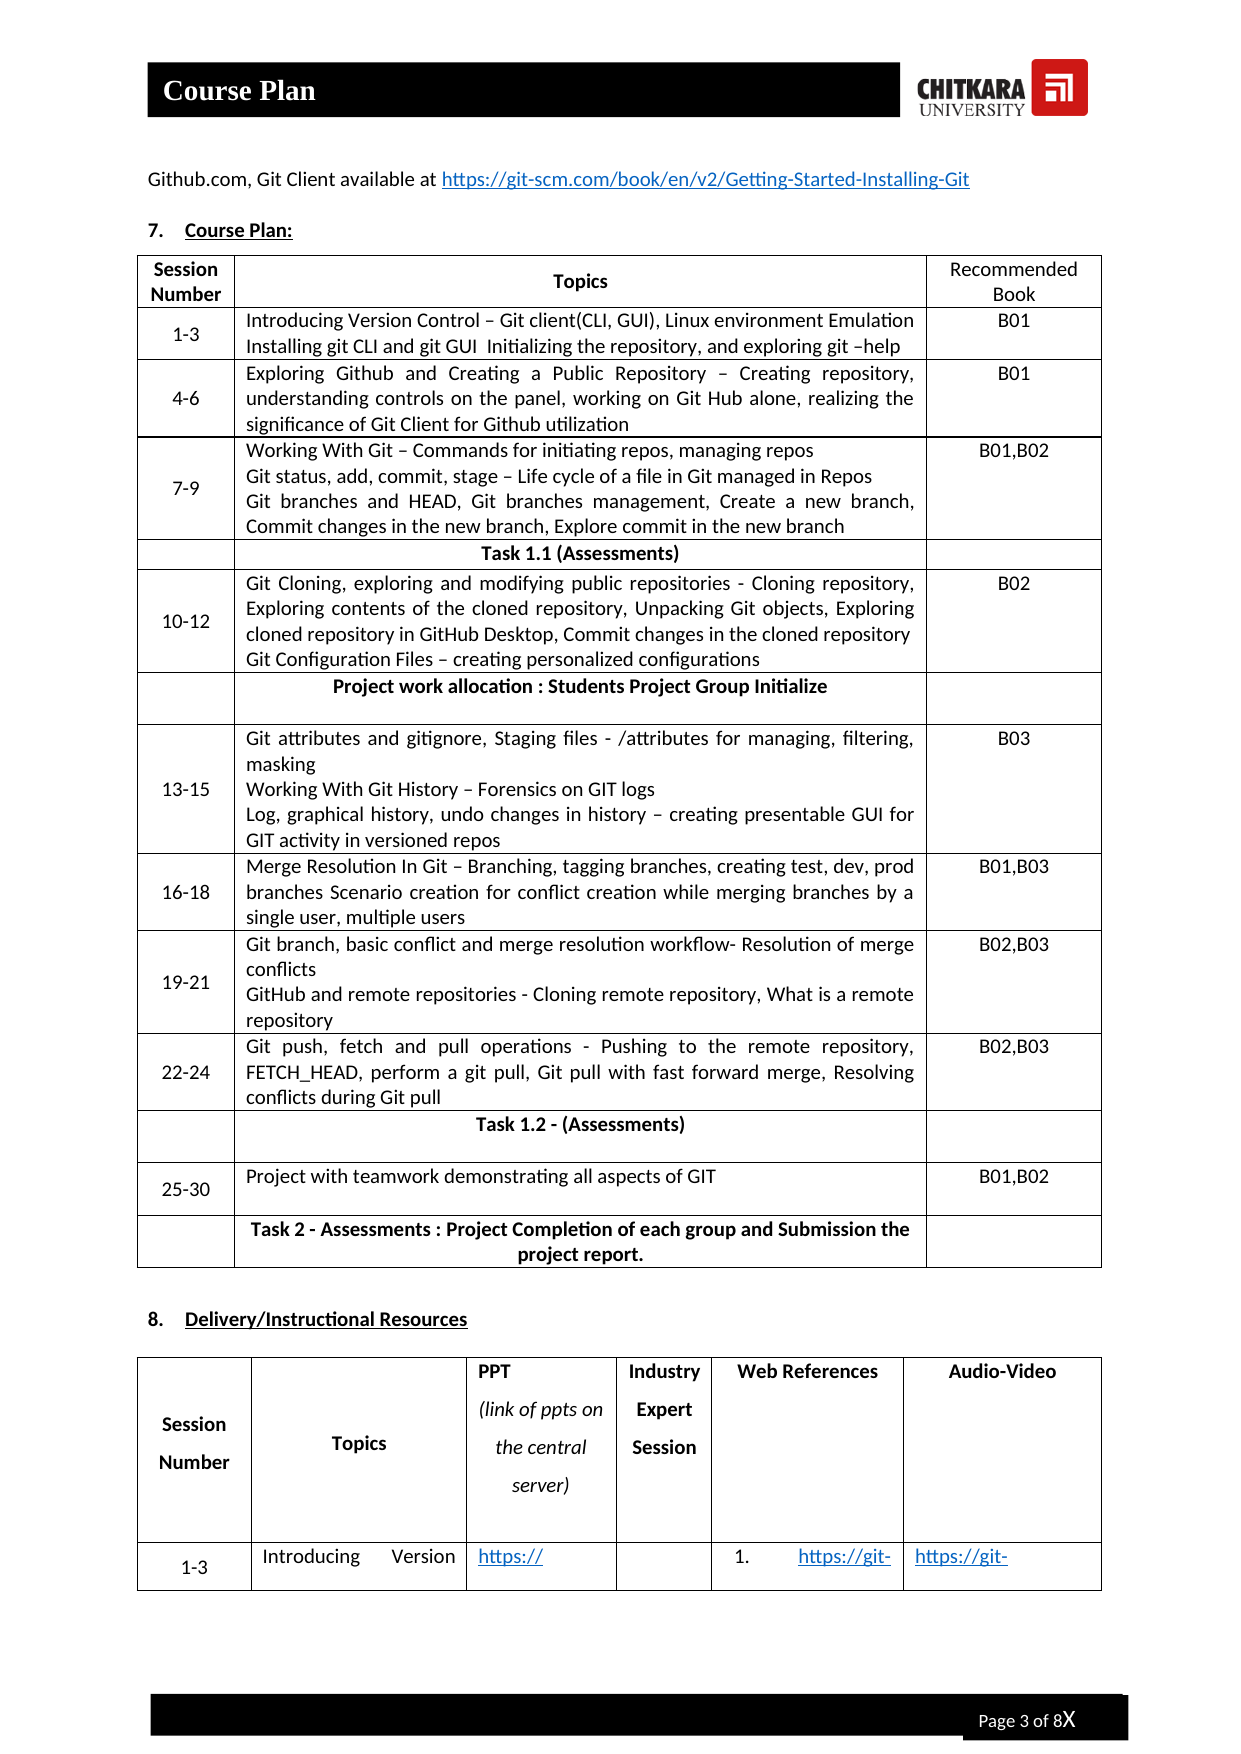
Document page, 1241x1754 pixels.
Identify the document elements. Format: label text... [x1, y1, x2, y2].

table_header Topics [235, 256, 926, 307]
table_cell B01 [927, 360, 1101, 436]
table_cell [138, 673, 234, 724]
table_cell B01,B03 [927, 854, 1101, 930]
table_header PPT (link of ppts on the central server) [467, 1358, 616, 1542]
table_cell [138, 540, 234, 569]
table_cell Task 1.1 (Assessments) [235, 540, 926, 569]
table_cell Working With Git – Commands for initiating repos, managing repos Git status, add, commit, stage – Life cycle of a file in Git managed in Repos Git branches and HEAD, Git branches management, Create a new branch, Commit changes in the new branch, Explore commit in the new branch [235, 438, 926, 539]
table_cell 10-12 [138, 570, 234, 672]
list Delivery/Instructional Resources [148, 1306, 1090, 1332]
table_cell Git Cloning, exploring and modifying public repositories - Cloning repository, Exploring contents of the cloned repository, Unpacking Git objects, Exploring cloned repository in GitHub Desktop, Commit changes in the cloned repository Git Configuration Files – creating personalized configurations [235, 570, 926, 672]
table_cell 25-30 [138, 1163, 234, 1215]
table_cell Git branch, basic conflict and merge resolution workflow- Resolution of merge conflicts GitHub and remote repositories - Cloning remote repository, What is a remote repository [235, 931, 926, 1032]
table_cell Git push, fetch and pull operations - Pushing to the remote repository, FETCH_HEAD, perform a git pull, Git pull with fast forward merge, Resolving conflicts during Git pull [235, 1034, 926, 1110]
table_cell B01,B02 [927, 438, 1101, 539]
table_cell 16-18 [138, 854, 234, 930]
table_cell 13-15 [138, 725, 234, 852]
table_header Web References [712, 1358, 903, 1542]
table_header Session Number [138, 256, 234, 307]
picture [917, 59, 1091, 119]
table_header Session Number [138, 1358, 251, 1542]
table_cell [927, 673, 1101, 724]
table_cell 7-9 [138, 438, 234, 539]
table_cell 4-6 [138, 360, 234, 436]
table_cell B03 [927, 725, 1101, 852]
table_cell B02,B03 [927, 1034, 1101, 1110]
table_cell Project work allocation : Students Project Group Initialize [235, 673, 926, 724]
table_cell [712, 1543, 903, 1590]
table_cell Task 1.2 - (Assessments) [235, 1111, 926, 1162]
table_cell [927, 540, 1101, 569]
list Course Plan: [148, 217, 1090, 242]
table_cell 19-21 [138, 931, 234, 1032]
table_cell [904, 1543, 1101, 1590]
table_cell 1-3 [138, 308, 234, 359]
text Github.com, Git Client available at https://git-scm.com/book/en/v2/Getting-Started-Installing-Git [148, 166, 1090, 191]
table_cell B02 [927, 570, 1101, 672]
table_cell Task 2 - Assessments : Project Completion of each group and Submission the project report. [235, 1216, 926, 1267]
table_header Recommended Book [927, 256, 1101, 307]
table_header Industry Expert Session [617, 1358, 711, 1542]
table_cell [467, 1543, 616, 1590]
table_cell B02,B03 [927, 931, 1101, 1032]
table_header Topics [252, 1358, 466, 1542]
table_cell Project with teamwork demonstrating all aspects of GIT [235, 1163, 926, 1215]
table_cell [927, 1216, 1101, 1267]
table_cell [138, 1216, 234, 1267]
table_cell Merge Resolution In Git – Branching, tagging branches, creating test, dev, prod branches Scenario creation for conflict creation while merging branches by a single user, multiple users [235, 854, 926, 930]
table_cell [138, 1111, 234, 1162]
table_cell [252, 1543, 466, 1590]
table_header Audio-Video [904, 1358, 1101, 1542]
table_cell Git attributes and gitignore, Staging files - /attributes for managing, filtering, masking Working With Git History – Forensics on GIT logs Log, graphical history, undo changes in history – creating presentable GUI for GIT activity in versioned repos [235, 725, 926, 852]
table_cell B01 [927, 308, 1101, 359]
table_cell 1-3 [138, 1543, 251, 1590]
table_cell [927, 1111, 1101, 1162]
table_cell Exploring Github and Creating a Public Repository – Creating repository, understanding controls on the panel, working on Git Hub alone, realizing the significance of Git Client for Github utilization [235, 360, 926, 436]
table_cell B01,B02 [927, 1163, 1101, 1215]
table_cell [617, 1543, 711, 1590]
table_cell 22-24 [138, 1034, 234, 1110]
